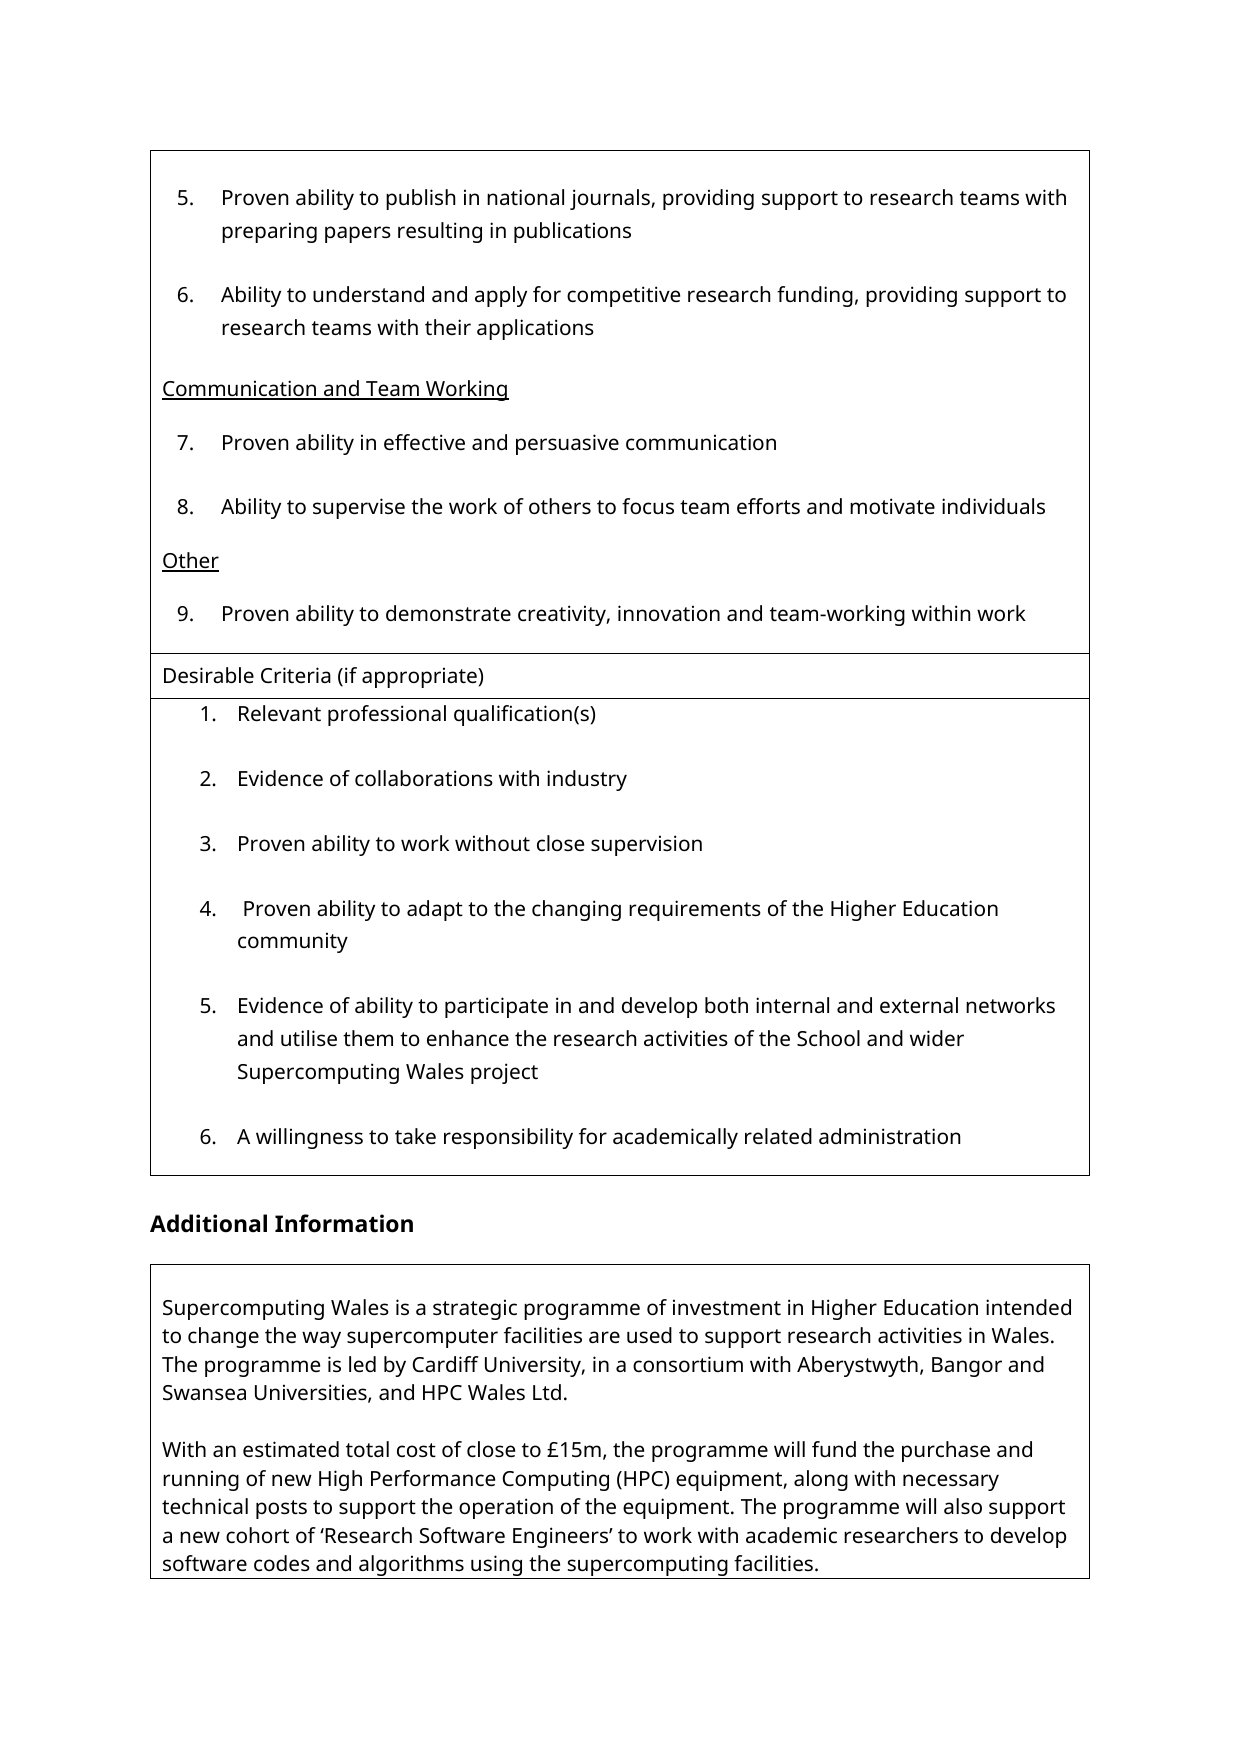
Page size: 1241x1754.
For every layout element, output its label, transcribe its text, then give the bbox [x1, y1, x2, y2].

table_cell Relevant professional qualification(s) Evidence of collaborations with industry Proven ability to work without close supervision Proven ability to adapt to the changing requirements of the Higher Education community Evidence of ability to participate in and develop both internal and external networks and utilise them to enhance the research activities of the School and wider Supercomputing Wales project A willingness to take responsibility for academically related administration [151, 699, 1089, 1175]
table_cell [151, 151, 1089, 652]
table_cell Desirable Criteria (if appropriate) [151, 654, 1089, 698]
text Additional Information [150, 1207, 1090, 1239]
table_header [151, 1265, 1089, 1578]
